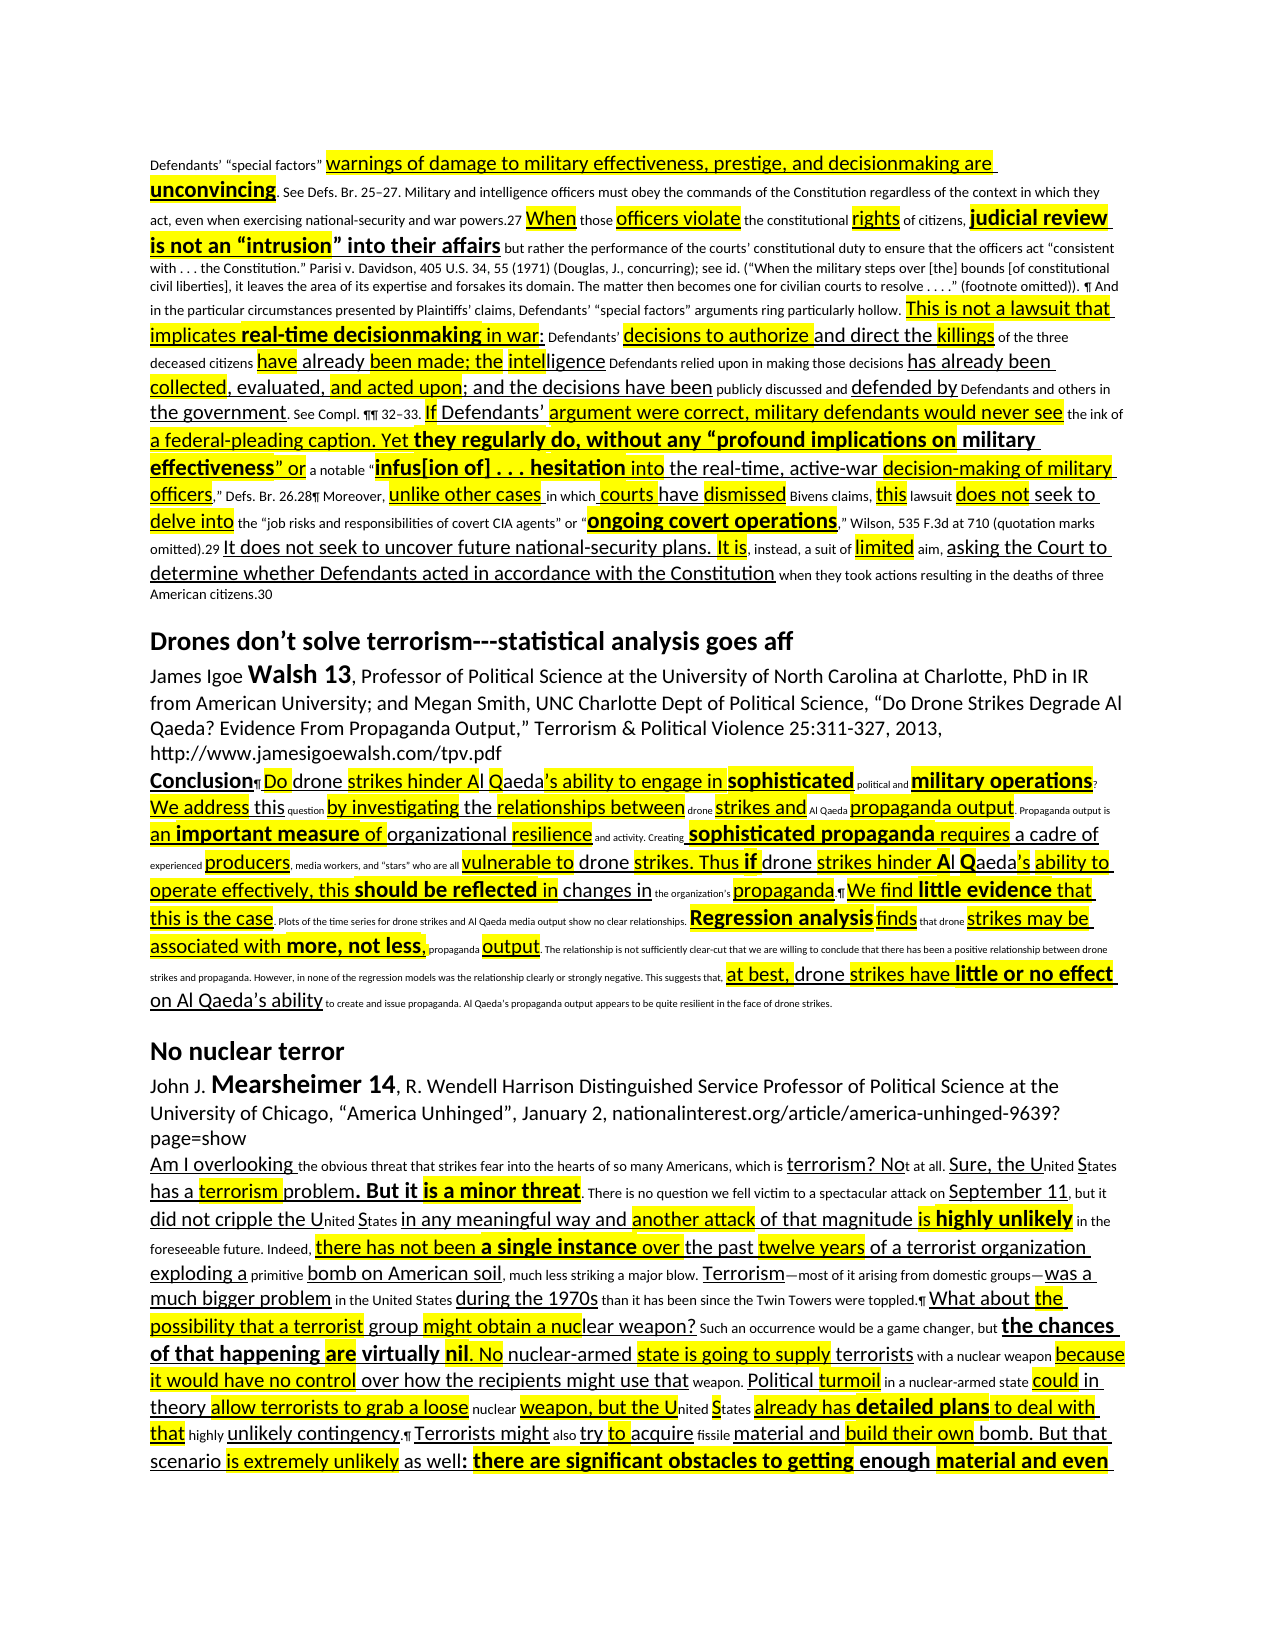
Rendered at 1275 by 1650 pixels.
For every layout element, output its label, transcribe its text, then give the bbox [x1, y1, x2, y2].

text John J. Mearsheimer 14, R. Wendell Harrison Distinguished Service Professor of Political Science at the University of Chicago, “America Unhinged”, January 2, nationalinterest.org/article/america-unhinged-9639?page=show [150, 1067, 1125, 1151]
text James Igoe Walsh 13, Professor of Political Science at the University of North Carolina at Charlotte, PhD in IR from American University; and Megan Smith, UNC Charlotte Dept of Political Science, “Do Drone Strikes Degrade Al Qaeda? Evidence From Propaganda Output,” Terrorism & Political Violence 25:311-327, 2013, http://www.jamesigoewalsh.com/tpv.pdf [150, 657, 1125, 766]
subtitle Drones don’t solve terrorism---statistical analysis goes aff [150, 624, 1125, 657]
subtitle No nuclear terror [150, 1034, 1125, 1067]
text Conclusion¶ Do drone strikes hinder Al Qaeda’s ability to engage in sophisticated political and military operations? We address this question by investigating the relationships between drone strikes and Al Qaeda propaganda output. Propaganda output is an important measure of organizational resilience and activity. Creating sophisticated propaganda requires a cadre of experienced producers, media workers, and “stars” who are all vulnerable to drone strikes. Thus if drone strikes hinder Al Qaeda’s ability to operate effectively, this should be reflected in changes in the organization’s propaganda.¶ We find little evidence that this is the case. Plots of the time series for drone strikes and Al Qaeda media output show no clear relationships. Regression analysis finds that drone strikes may be associated with more, not less, propaganda output. The relationship is not sufficiently clear-cut that we are willing to conclude that there has been a positive relationship between drone strikes and propaganda. However, in none of the regression models was the relationship clearly or strongly negative. This suggests that, at best, drone strikes have little or no effect on Al Qaeda’s ability to create and issue propaganda. Al Qaeda’s propaganda output appears to be quite resilient in the face of drone strikes. [150, 766, 1125, 1013]
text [150, 1151, 1125, 1474]
text Defendants’ “special factors” warnings of damage to military effectiveness, prestige, and decisionmaking are unconvincing. See Defs. Br. 25–27. Military and intelligence officers must obey the commands of the Constitution regardless of the context in which they act, even when exercising national-security and war powers.27 When those officers violate the constitutional rights of citizens, judicial review is not an “intrusion” into their affairs but rather the performance of the courts’ constitutional duty to ensure that the officers act “consistent with . . . the Constitution.” Parisi v. Davidson, 405 U.S. 34, 55 (1971) (Douglas, J., concurring); see id. (“When the military steps over [the] bounds [of constitutional civil liberties], it leaves the area of its expertise and forsakes its domain. The matter then becomes one for civilian courts to resolve . . . .” (footnote omitted)). ¶ And in the particular circumstances presented by Plaintiffs’ claims, Defendants’ “special factors” arguments ring particularly hollow. This is not a lawsuit that implicates real-time decisionmaking in war: Defendants’ decisions to authorize and direct the killings of the three deceased citizens have already been made; the intelligence Defendants relied upon in making those decisions has already been collected, evaluated, and acted upon; and the decisions have been publicly discussed and defended by Defendants and others in the government. See Compl. ¶¶ 32–33. If Defendants’ argument were correct, military defendants would never see the ink of a federal-pleading caption. Yet they regularly do, without any “profound implications on military effectiveness” or a notable “infus[ion of] . . . hesitation into the real-time, active-war decision-making of military officers,” Defs. Br. 26.28¶ Moreover, unlike other cases in which courts have dismissed Bivens claims, this lawsuit does not seek to delve into the “job risks and responsibilities of covert CIA agents” or “ongoing covert operations,” Wilson, 535 F.3d at 710 (quotation marks omitted).29 It does not seek to uncover future national-security plans. It is, instead, a suit of limited aim, asking the Court to determine whether Defendants acted in accordance with the Constitution when they took actions resulting in the deaths of three American citizens.30 [150, 150, 1125, 603]
